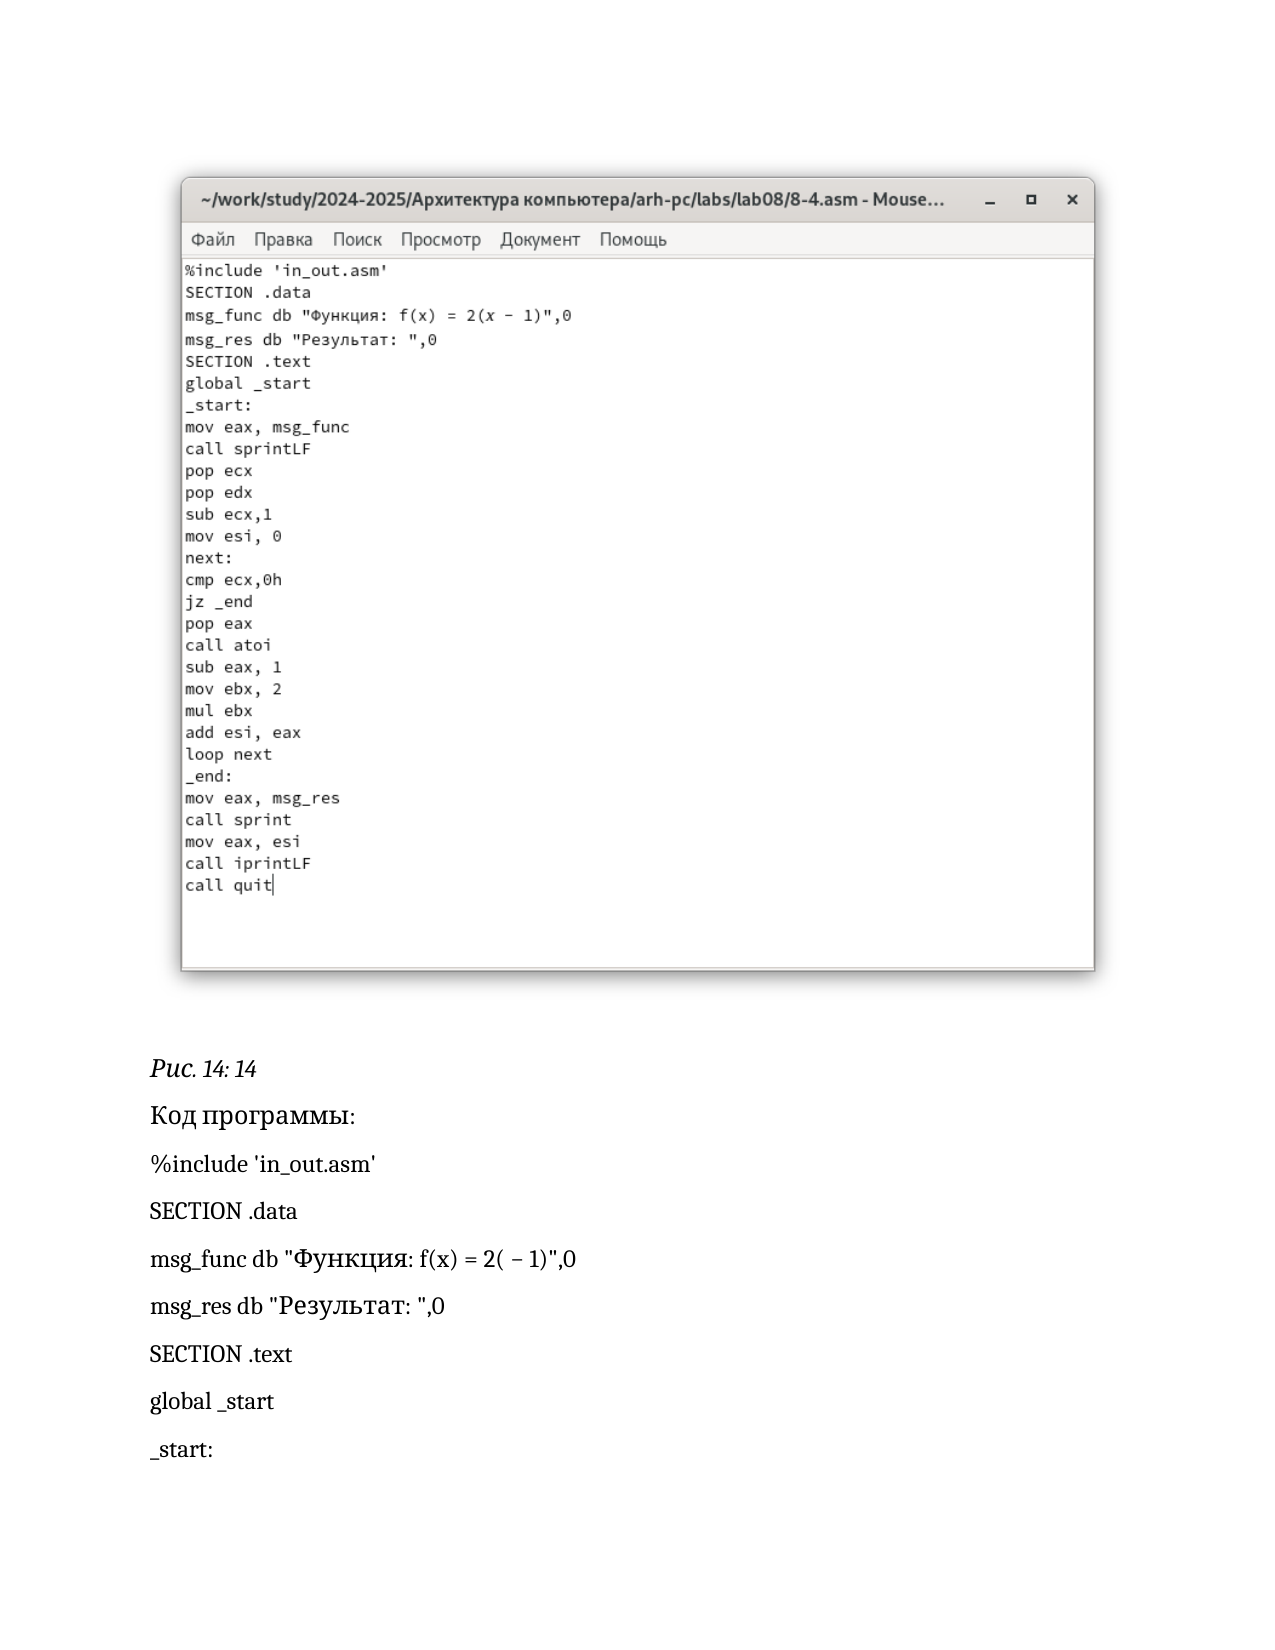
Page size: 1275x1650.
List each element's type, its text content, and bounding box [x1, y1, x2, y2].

text SECTION .text [150, 1340, 1125, 1368]
picture [150, 150, 1125, 1006]
text msg_res db "Результат: ",0 [150, 1292, 1125, 1321]
text Код программы: [150, 1102, 1125, 1131]
text msg_func db "Функция: f(x) = 2( − 1)",0 [150, 1245, 1125, 1273]
text Рис. 14: 14 [150, 1055, 1125, 1083]
text _start: [150, 1435, 1125, 1463]
text global _start [150, 1387, 1125, 1416]
text %include 'in_out.asm' [150, 1150, 1125, 1178]
text SECTION .data [150, 1197, 1125, 1226]
